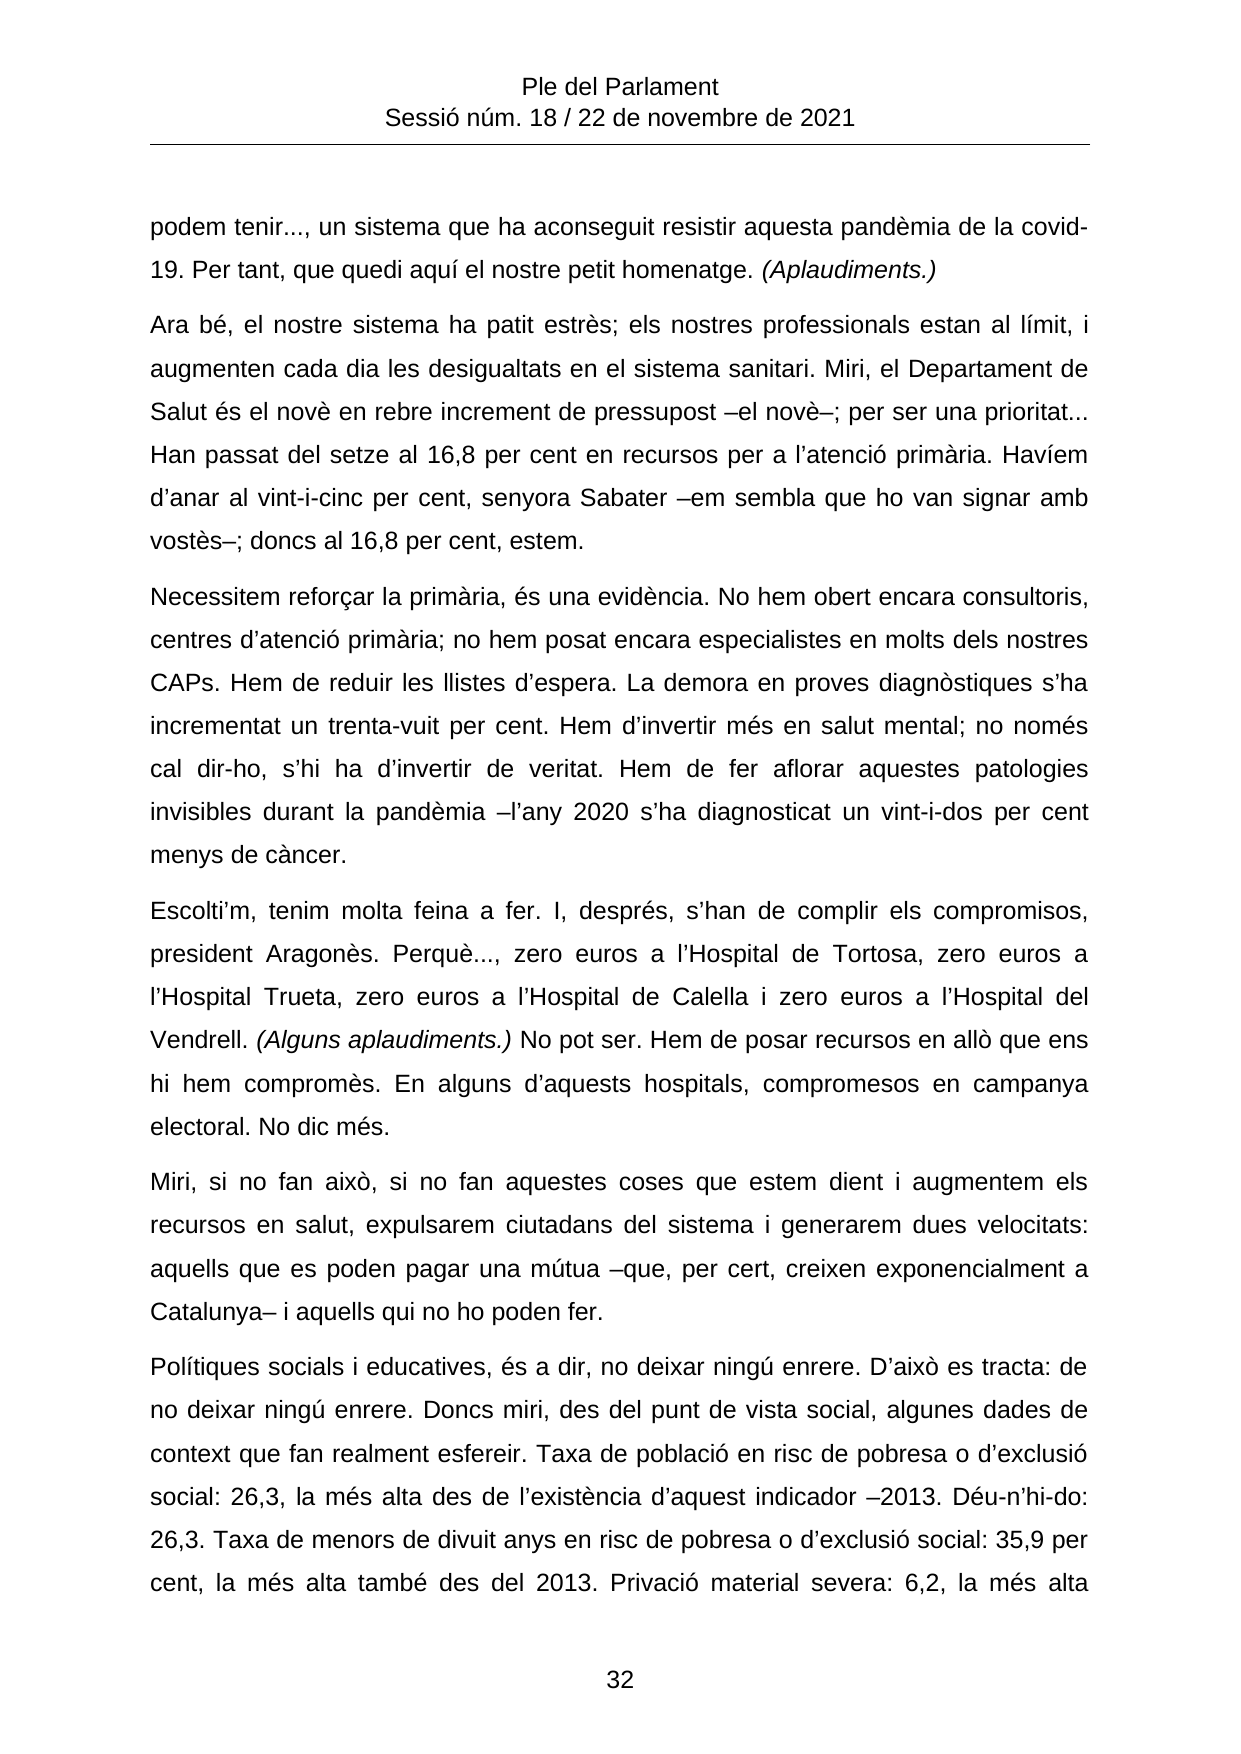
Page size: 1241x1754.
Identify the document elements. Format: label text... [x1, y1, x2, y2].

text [150, 1352, 1090, 1597]
text Necessitem reforçar la primària, és una evidència. No hem obert encara consultoris, centres d’atenció primària; no hem posat encara especialistes en molts dels nostres CAPs. Hem de reduir les llistes d’espera. La demora en proves diagnòstiques s’ha incrementat un trenta-vuit per cent. Hem d’invertir més en salut mental; no només cal dir-ho, s’hi ha d’invertir de veritat. Hem de fer aflorar aquestes patologies invisibles durant la pandèmia –l’any 2020 s’ha diagnosticat un vint-i-dos per cent menys de càncer. [150, 582, 1090, 869]
text Escolti’m, tenim molta feina a fer. I, després, s’han de complir els compromisos, president Aragonès. Perquè..., zero euros a l’Hospital de Tortosa, zero euros a l’Hospital Trueta, zero euros a l’Hospital de Calella i zero euros a l’Hospital del Vendrell. (Alguns aplaudiments.) No pot ser. Hem de posar recursos en allò que ens hi hem compromès. En alguns d’aquests hospitals, compromesos en campanya electoral. No dic més. [150, 896, 1090, 1141]
text Ara bé, el nostre sistema ha patit estrès; els nostres professionals estan al límit, i augmenten cada dia les desigualtats en el sistema sanitari. Miri, el Departament de Salut és el novè en rebre increment de pressupost –el novè–; per ser una prioritat... Han passat del setze al 16,8 per cent en recursos per a l’atenció primària. Havíem d’anar al vint-i-cinc per cent, senyora Sabater –em sembla que ho van signar amb vostès–; doncs al 16,8 per cent, estem. [150, 311, 1090, 555]
text Miri, si no fan això, si no fan aquestes coses que estem dient i augmentem els recursos en salut, expulsarem ciutadans del sistema i generarem dues velocitats: aquells que es poden pagar una mútua –que, per cert, creixen exponencialment a Catalunya– i aquells qui no ho poden fer. [150, 1167, 1090, 1326]
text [150, 212, 1090, 284]
